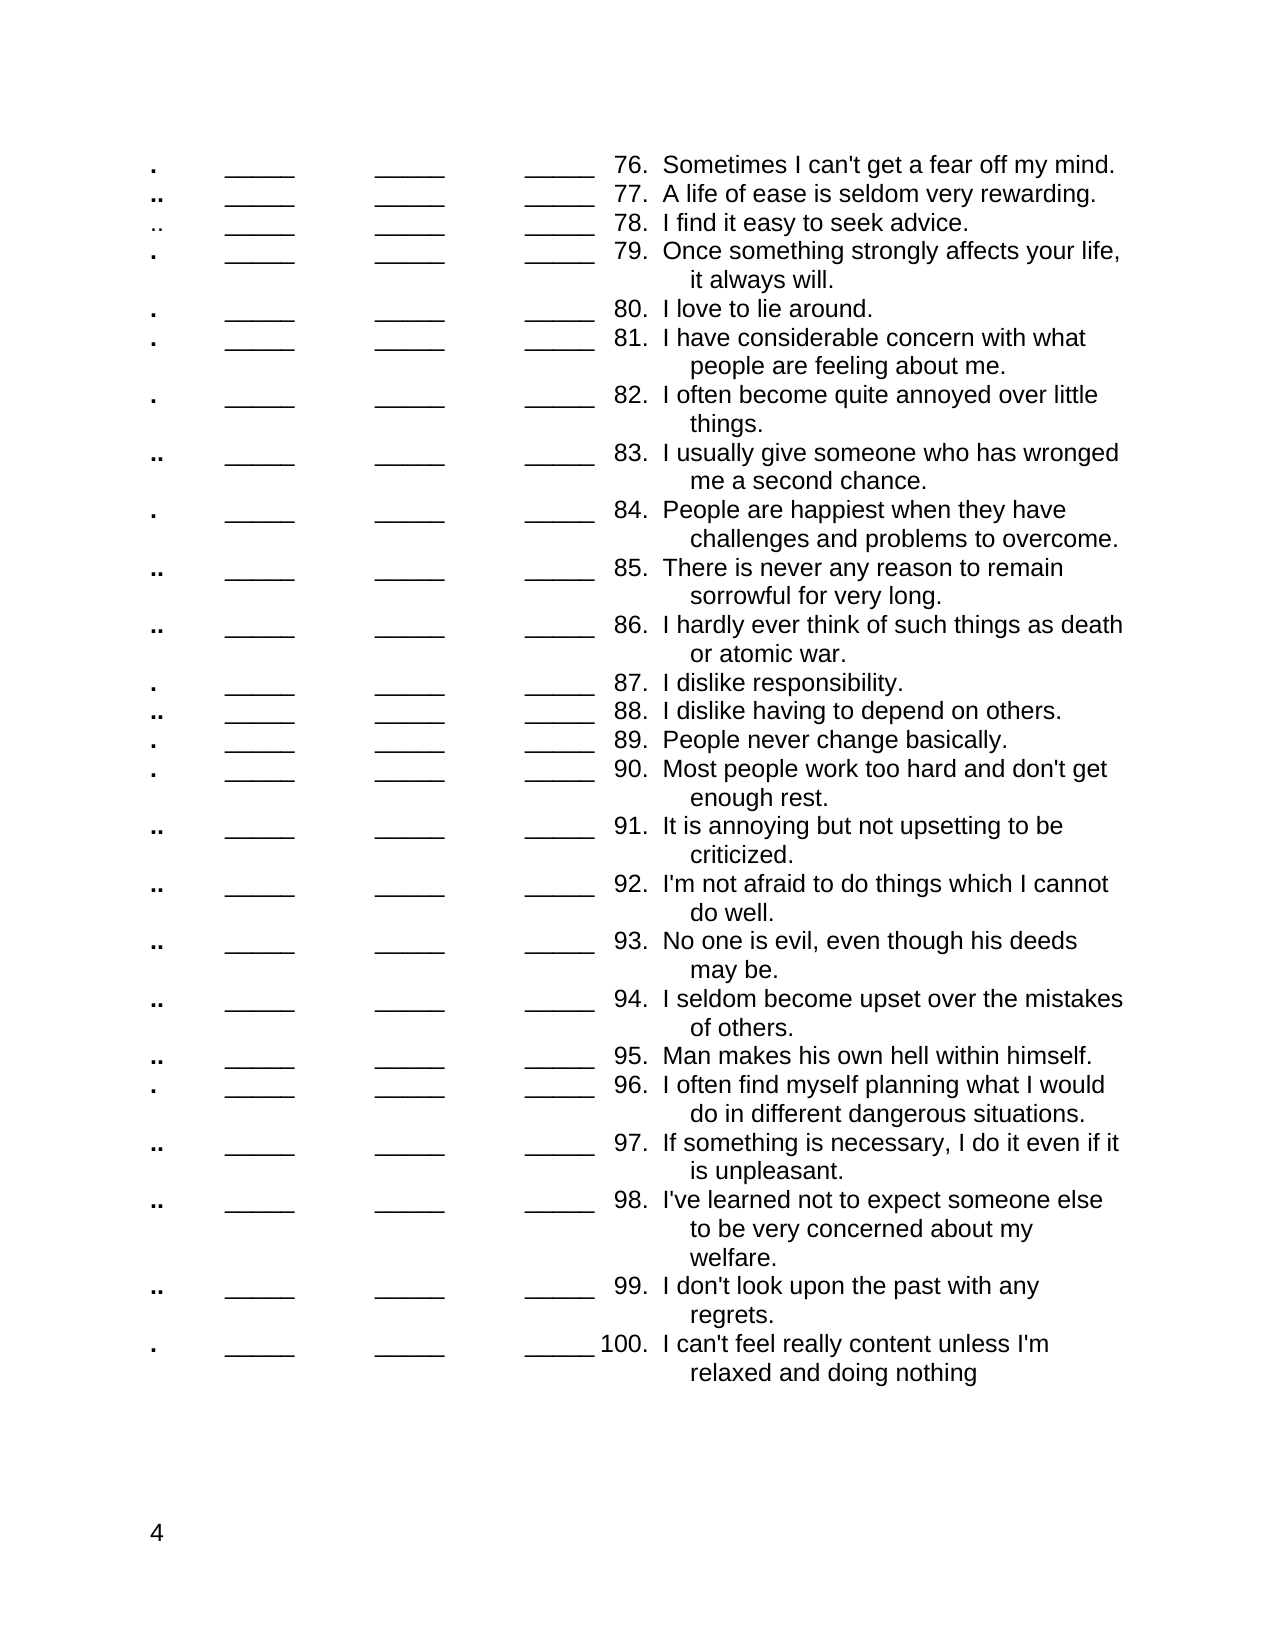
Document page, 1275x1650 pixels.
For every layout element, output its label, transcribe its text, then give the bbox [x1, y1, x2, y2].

text .. _____ _____ _____ 83. I usually give someone who has wronged me a second chance. [150, 437, 1125, 495]
text .. _____ _____ _____ 93. No one is evil, even though his deeds may be. [150, 926, 1125, 984]
text . _____ _____ _____ 82. I often become quite annoyed over little things. [150, 380, 1125, 437]
text .. _____ _____ _____ 78. I find it easy to seek advice. [150, 207, 1125, 236]
text .. _____ _____ _____ 77. A life of ease is seldom very rewarding. [150, 179, 1125, 207]
text .. _____ _____ _____ 91. It is annoying but not upsetting to be criticized. [150, 811, 1125, 869]
text .. _____ _____ _____ 98. I've learned not to expect someone else to be very concerned about my welfare. [150, 1185, 1125, 1271]
text . _____ _____ _____ 96. I often find myself planning what I would do in different dangerous situations. [150, 1070, 1125, 1127]
text .. _____ _____ _____ 88. I dislike having to depend on others. [150, 696, 1125, 725]
text . _____ _____ _____ 76. Sometimes I can't get a fear off my mind. [150, 150, 1125, 179]
text . _____ _____ _____ 89. People never change basically. [150, 725, 1125, 754]
text .. _____ _____ _____ 85. There is never any reason to remain sorrowful for very long. [150, 552, 1125, 610]
text .. _____ _____ _____ 97. If something is necessary, I do it even if it is unpleasant. [150, 1127, 1125, 1185]
text .. _____ _____ _____ 94. I seldom become upset over the mistakes of others. [150, 984, 1125, 1041]
text . _____ _____ _____ 87. I dislike responsibility. [150, 667, 1125, 696]
text .. _____ _____ _____ 92. I'm not afraid to do things which I cannot do well. [150, 869, 1125, 926]
text . _____ _____ _____ 79. Once something strongly affects your life, it always will. [150, 236, 1125, 294]
text .. _____ _____ _____ 99. I don't look upon the past with any regrets. [150, 1271, 1125, 1329]
text . _____ _____ _____ 90. Most people work too hard and don't get enough rest. [150, 754, 1125, 811]
text . _____ _____ _____ 100. I can't feel really content unless I'm relaxed and doing nothing [150, 1329, 1125, 1386]
text .. _____ _____ _____ 86. I hardly ever think of such things as death or atomic war. [150, 610, 1125, 667]
text . _____ _____ _____ 84. People are happiest when they have challenges and problems to overcome. [150, 495, 1125, 552]
text . _____ _____ _____ 80. I love to lie around. [150, 294, 1125, 322]
text . _____ _____ _____ 81. I have considerable concern with what people are feeling about me. [150, 322, 1125, 380]
text .. _____ _____ _____ 95. Man makes his own hell within himself. [150, 1041, 1125, 1070]
